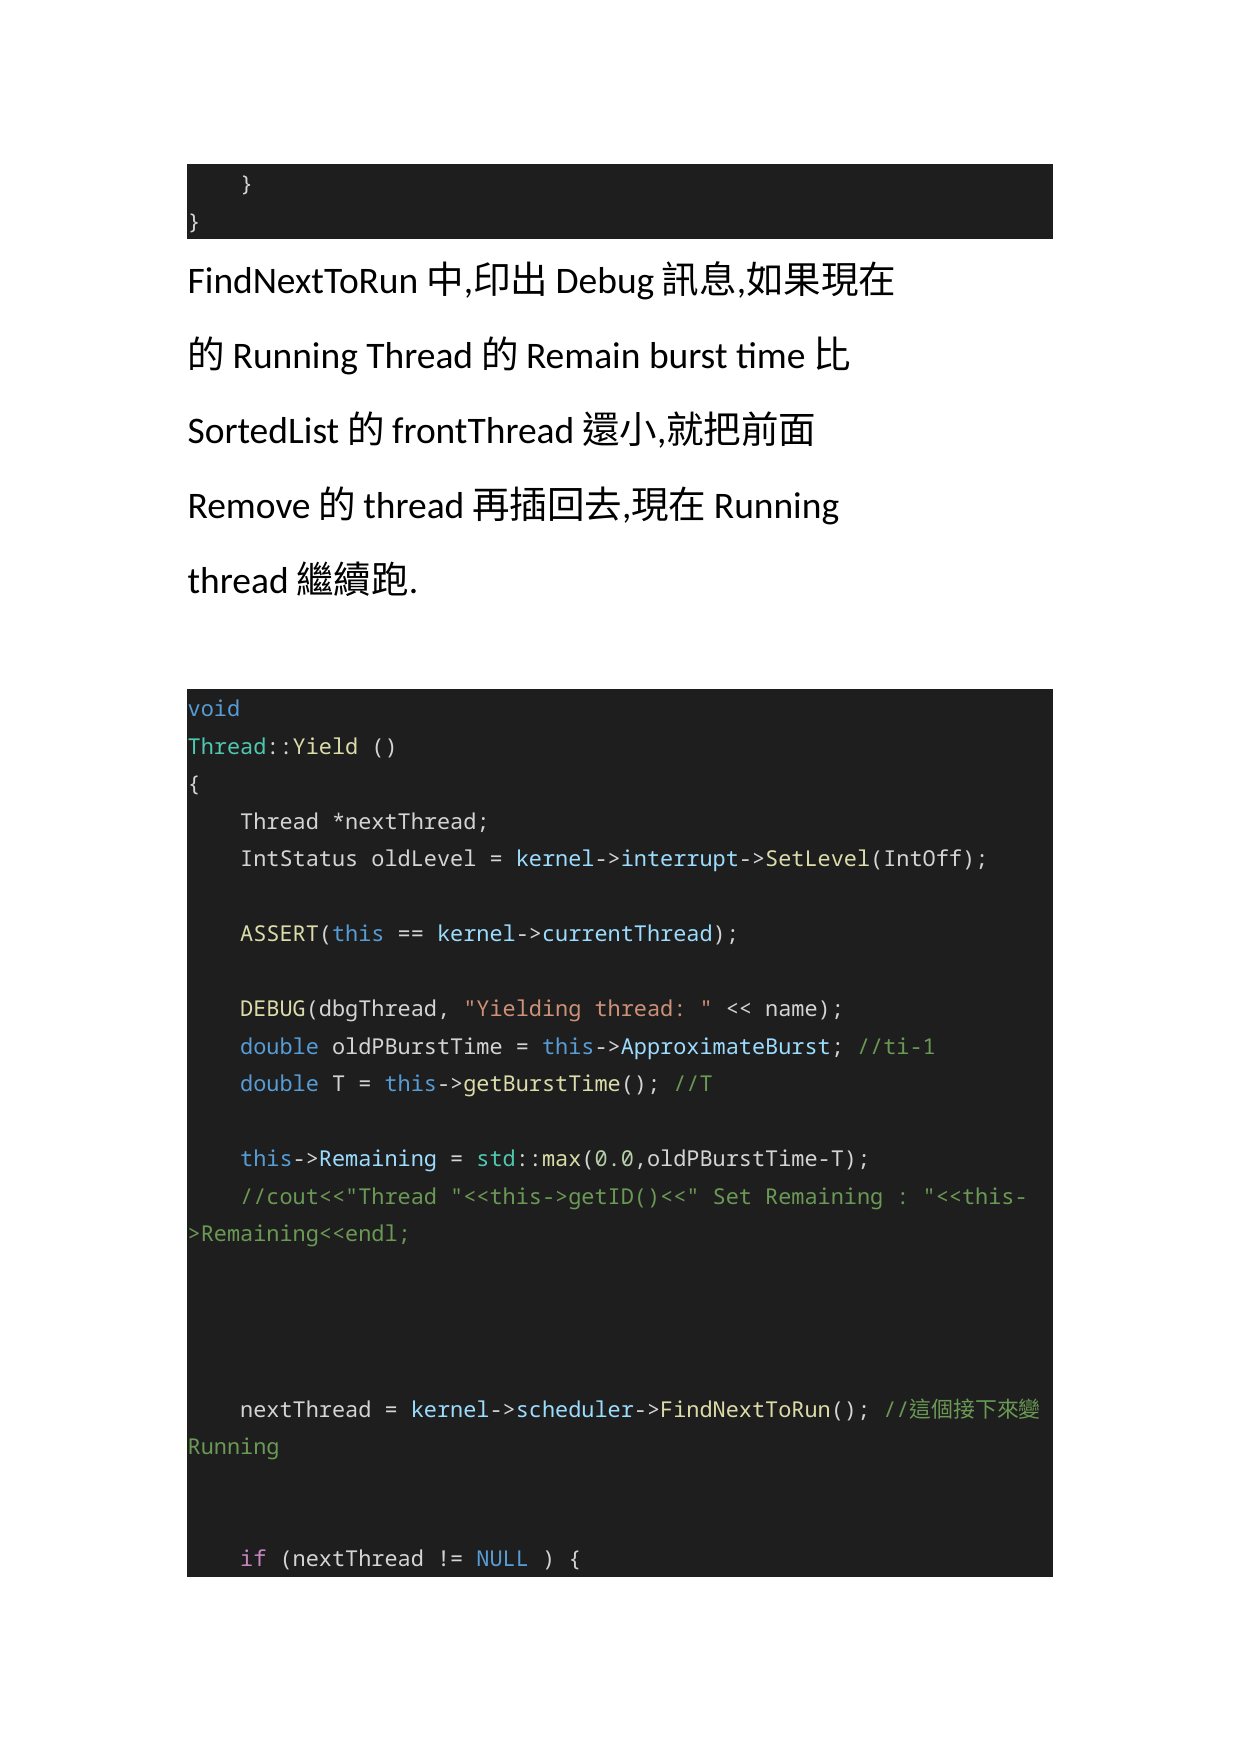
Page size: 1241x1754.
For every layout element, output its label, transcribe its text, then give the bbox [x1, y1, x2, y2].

text IntStatus oldLevel = kernel->interrupt->SetLevel(IntOff); [187, 839, 1053, 877]
text double oldPBurstTime = this->ApproximateBurst; //ti-1 [187, 1027, 1053, 1064]
text } [187, 164, 1053, 202]
text nextThread = kernel->scheduler->FindNextToRun(); //這個接下來變Running [187, 1389, 1053, 1464]
text this->Remaining = std::max(0.0,oldPBurstTime-T); [187, 1139, 1053, 1177]
text } [187, 202, 1053, 239]
text { [187, 764, 1053, 802]
text DEBUG(dbgThread, "Yielding thread: " << name); [187, 989, 1053, 1027]
text Thread *nextThread; [187, 802, 1053, 839]
text FindNextToRun中,印出Debug訊息,如果現在的Running Thread的Remain burst time比SortedList的frontThread還小,就把前面Remove的thread再插回去,現在Running thread繼續跑. [187, 239, 903, 614]
text void [187, 689, 1053, 727]
text double T = this->getBurstTime(); //T [187, 1064, 1053, 1102]
text //cout<<"Thread "<<this->getID()<<" Set Remaining : "<<this->Remaining<<endl; [187, 1177, 1053, 1252]
text ASSERT(this == kernel->currentThread); [187, 914, 1053, 952]
text if (nextThread != NULL ) { [187, 1539, 1053, 1577]
text Thread::Yield () [187, 727, 1053, 764]
